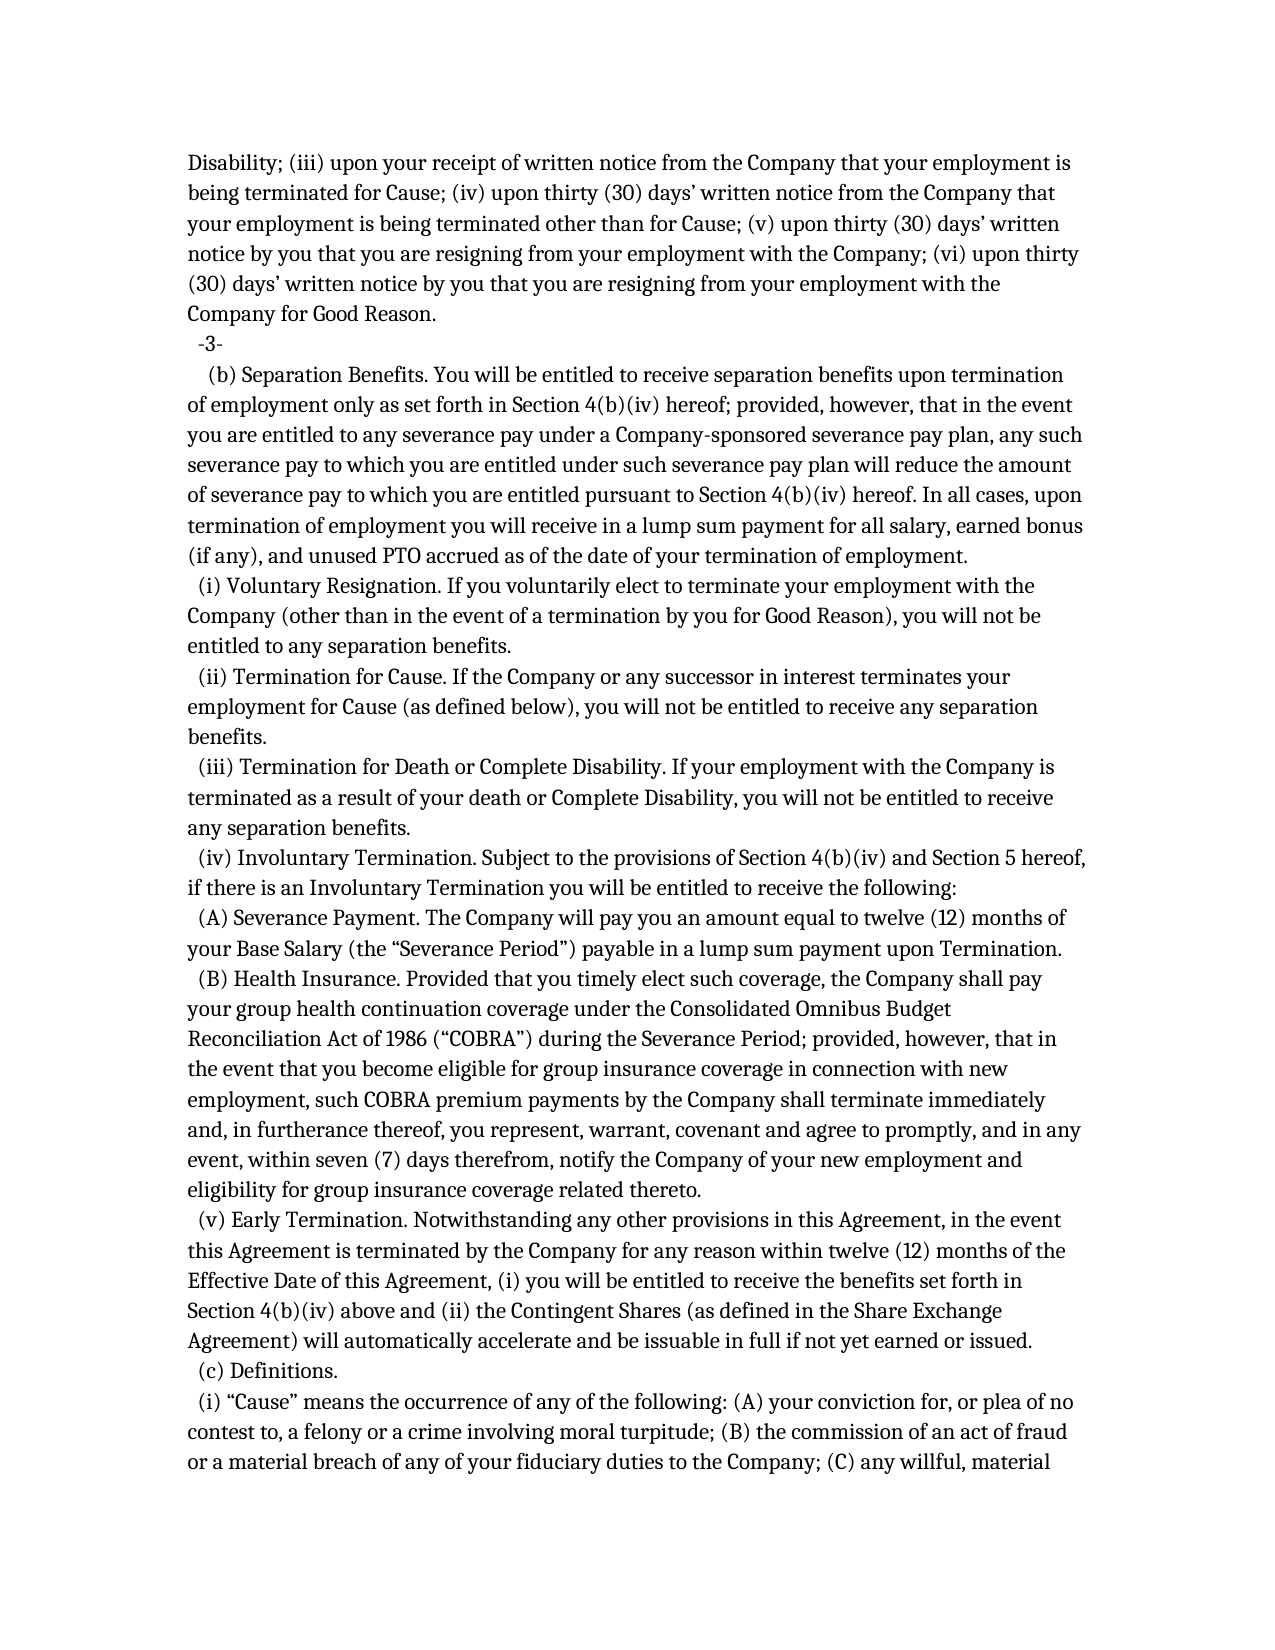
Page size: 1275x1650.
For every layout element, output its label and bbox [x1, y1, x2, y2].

text [187, 150, 1087, 1475]
